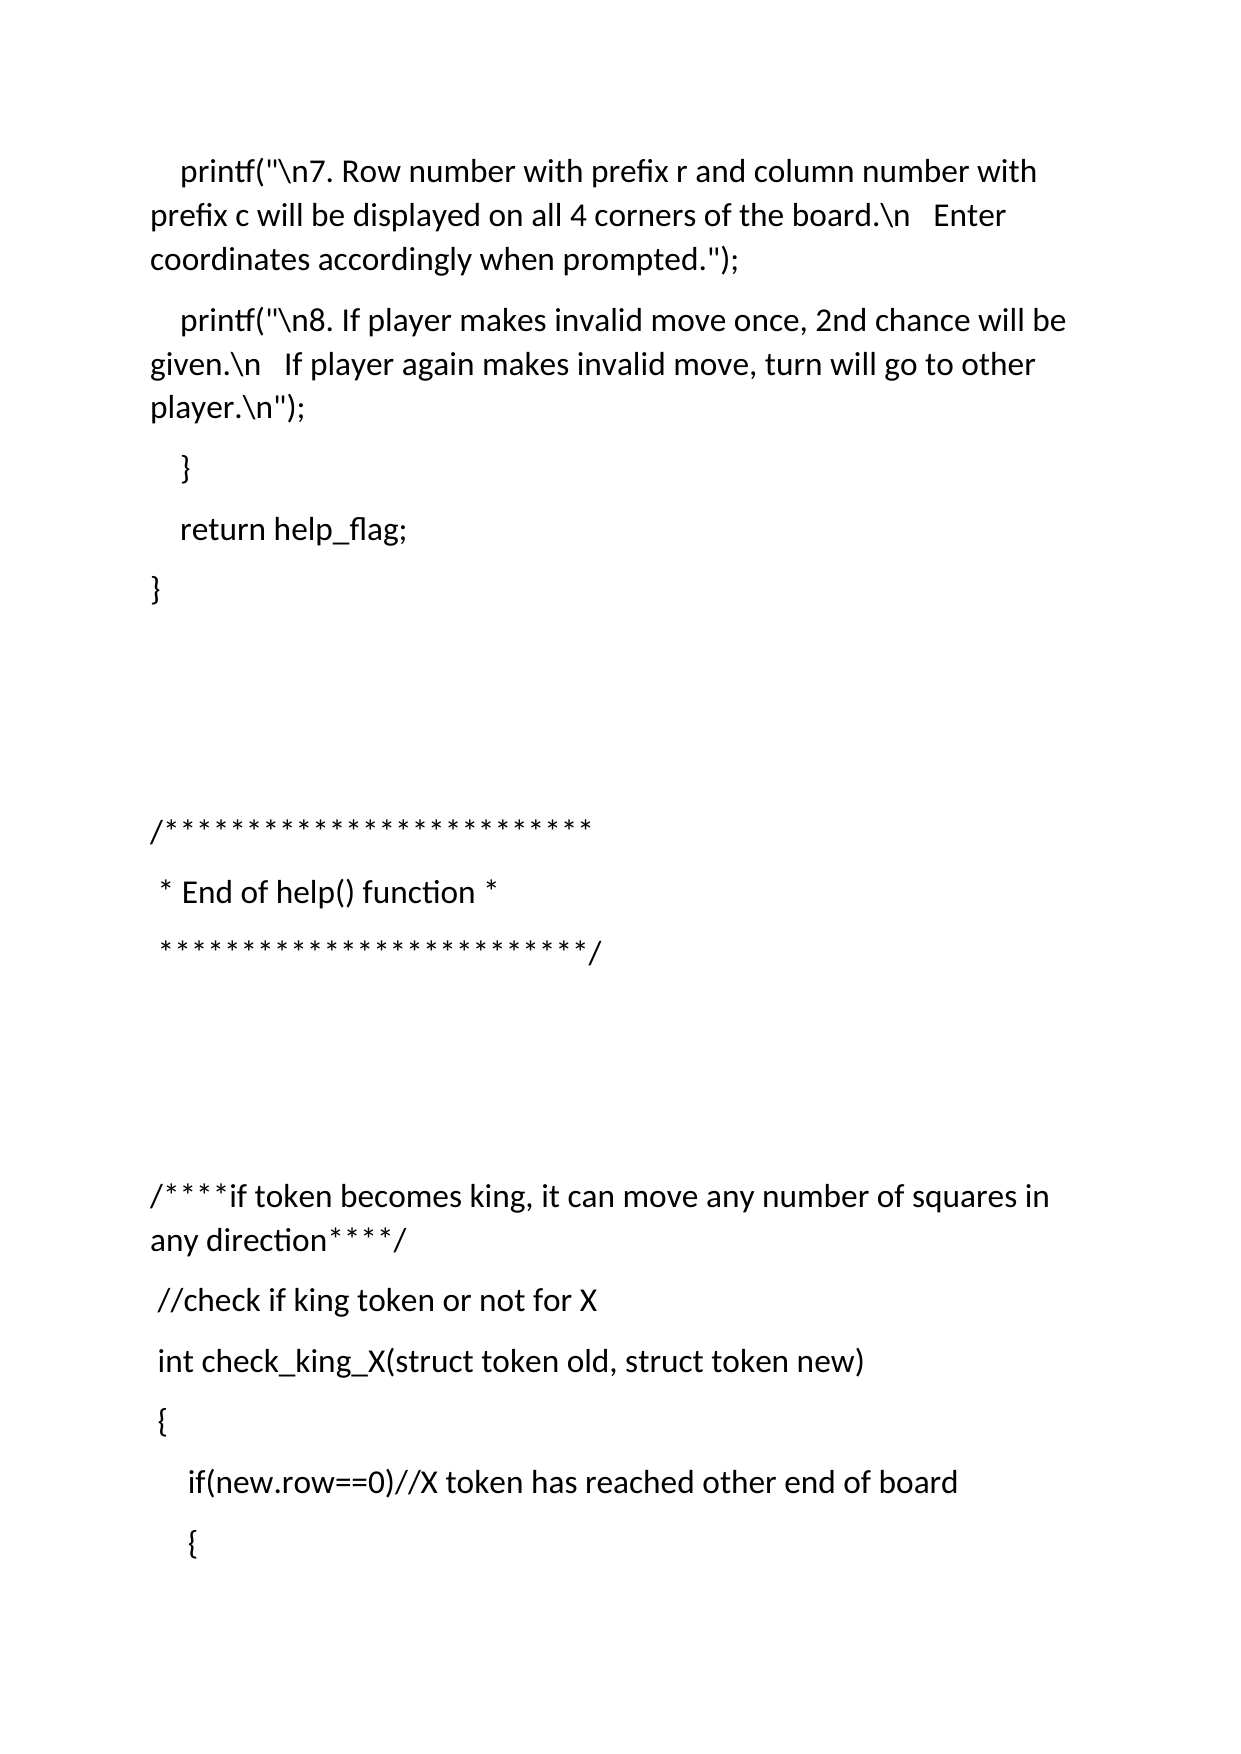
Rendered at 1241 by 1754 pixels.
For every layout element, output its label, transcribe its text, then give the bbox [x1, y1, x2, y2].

text printf("\n8. If player makes invalid move once, 2nd chance will be given.\n If player again makes invalid move, turn will go to other player.\n"); [150, 298, 1090, 427]
text if(new.row==0)//X token has reached other end of board [150, 1461, 1090, 1502]
text } [150, 447, 1090, 488]
text /****if token becomes king, it can move any number of squares in any direction****/ [150, 1174, 1090, 1259]
text * End of help() function * [150, 871, 1090, 912]
text int check_king_X(struct token old, struct token new) [150, 1340, 1090, 1381]
text { [150, 1400, 1090, 1441]
text return help_flag; [150, 508, 1090, 548]
text printf("\n7. Row number with prefix r and column number with prefix c will be displayed on all 4 corners of the board.\n Enter coordinates accordingly when prompted."); [150, 150, 1090, 279]
text //check if king token or not for X [150, 1279, 1090, 1320]
text { [150, 1522, 1090, 1562]
text **************************/ [150, 932, 1090, 973]
text /************************** [150, 811, 1090, 852]
text } [150, 568, 1090, 609]
